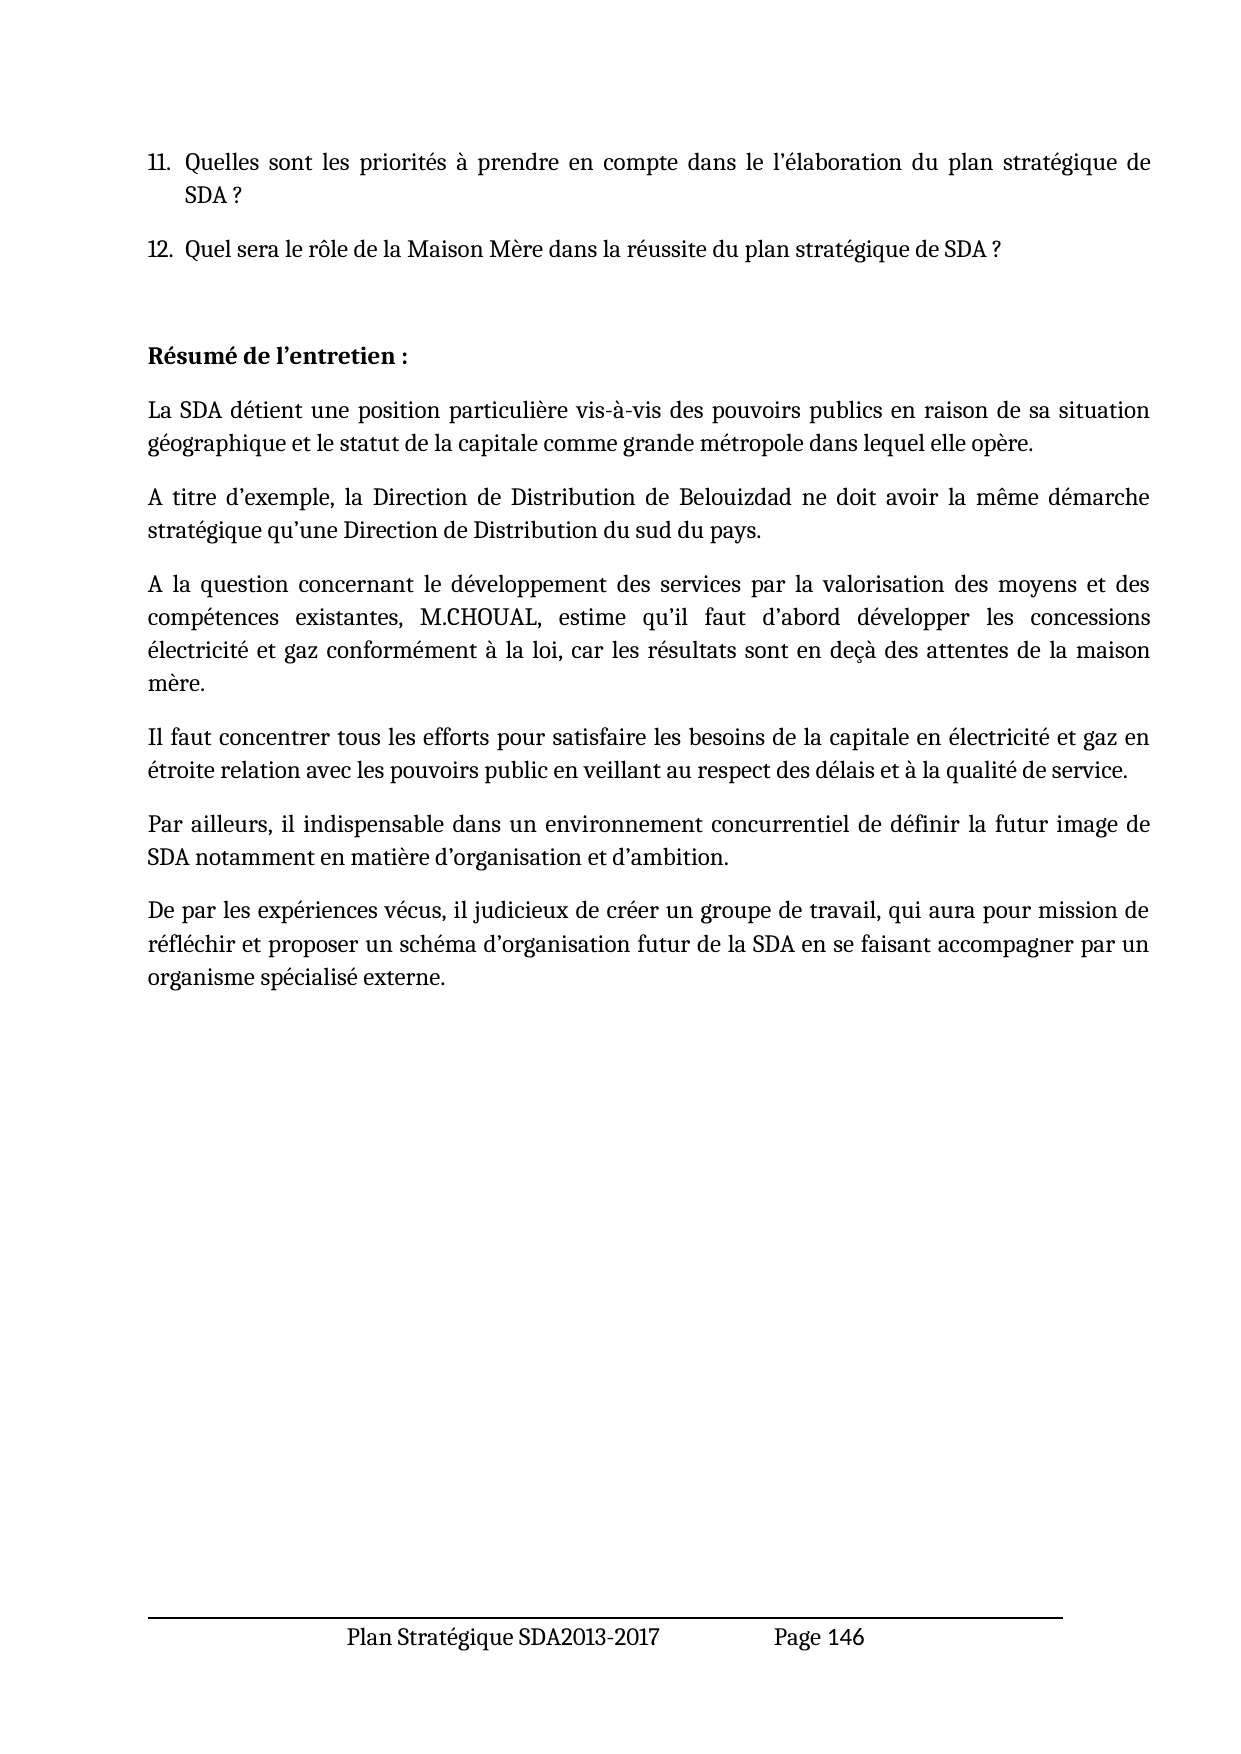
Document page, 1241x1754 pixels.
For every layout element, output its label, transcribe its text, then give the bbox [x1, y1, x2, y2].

text Il faut concentrer tous les efforts pour satisfaire les besoins de la capitale en électricité et gaz en étroite relation avec les pouvoirs public en veillant au respect des délais et à la qualité de service. [148, 723, 1152, 784]
text De par les expériences vécus, il judicieux de créer un groupe de travail, qui aura pour mission de réfléchir et proposer un schéma d’organisation futur de la SDA en se faisant accompagner par un organisme spécialisé externe. [148, 896, 1152, 991]
text A la question concernant le développement des services par la valorisation des moyens et des compétences existantes, M.CHOUAL, estime qu’il faut d’abord développer les concessions électricité et gaz conformément à la loi, car les résultats sont en deçà des attentes de la maison mère. [148, 570, 1152, 698]
text La SDA détient une position particulière vis-à-vis des pouvoirs publics en raison de sa situation géographique et le statut de la capitale comme grande métropole dans lequel elle opère. [148, 396, 1152, 458]
text Résumé de l’entretien : [148, 342, 1152, 371]
text A titre d’exemple, la Direction de Distribution de Belouizdad ne doit avoir la même démarche stratégique qu’une Direction de Distribution du sud du pays. [148, 483, 1152, 545]
list Quel sera le rôle de la Maison Mère dans la réussite du plan stratégique de SDA ? [148, 234, 1152, 263]
list Quelles sont les priorités à prendre en compte dans le l’élaboration du plan stratégique de SDA ? [148, 148, 1152, 209]
text Par ailleurs, il indispensable dans un environnement concurrentiel de définir la futur image de SDA notamment en matière d’organisation et d’ambition. [148, 809, 1152, 871]
